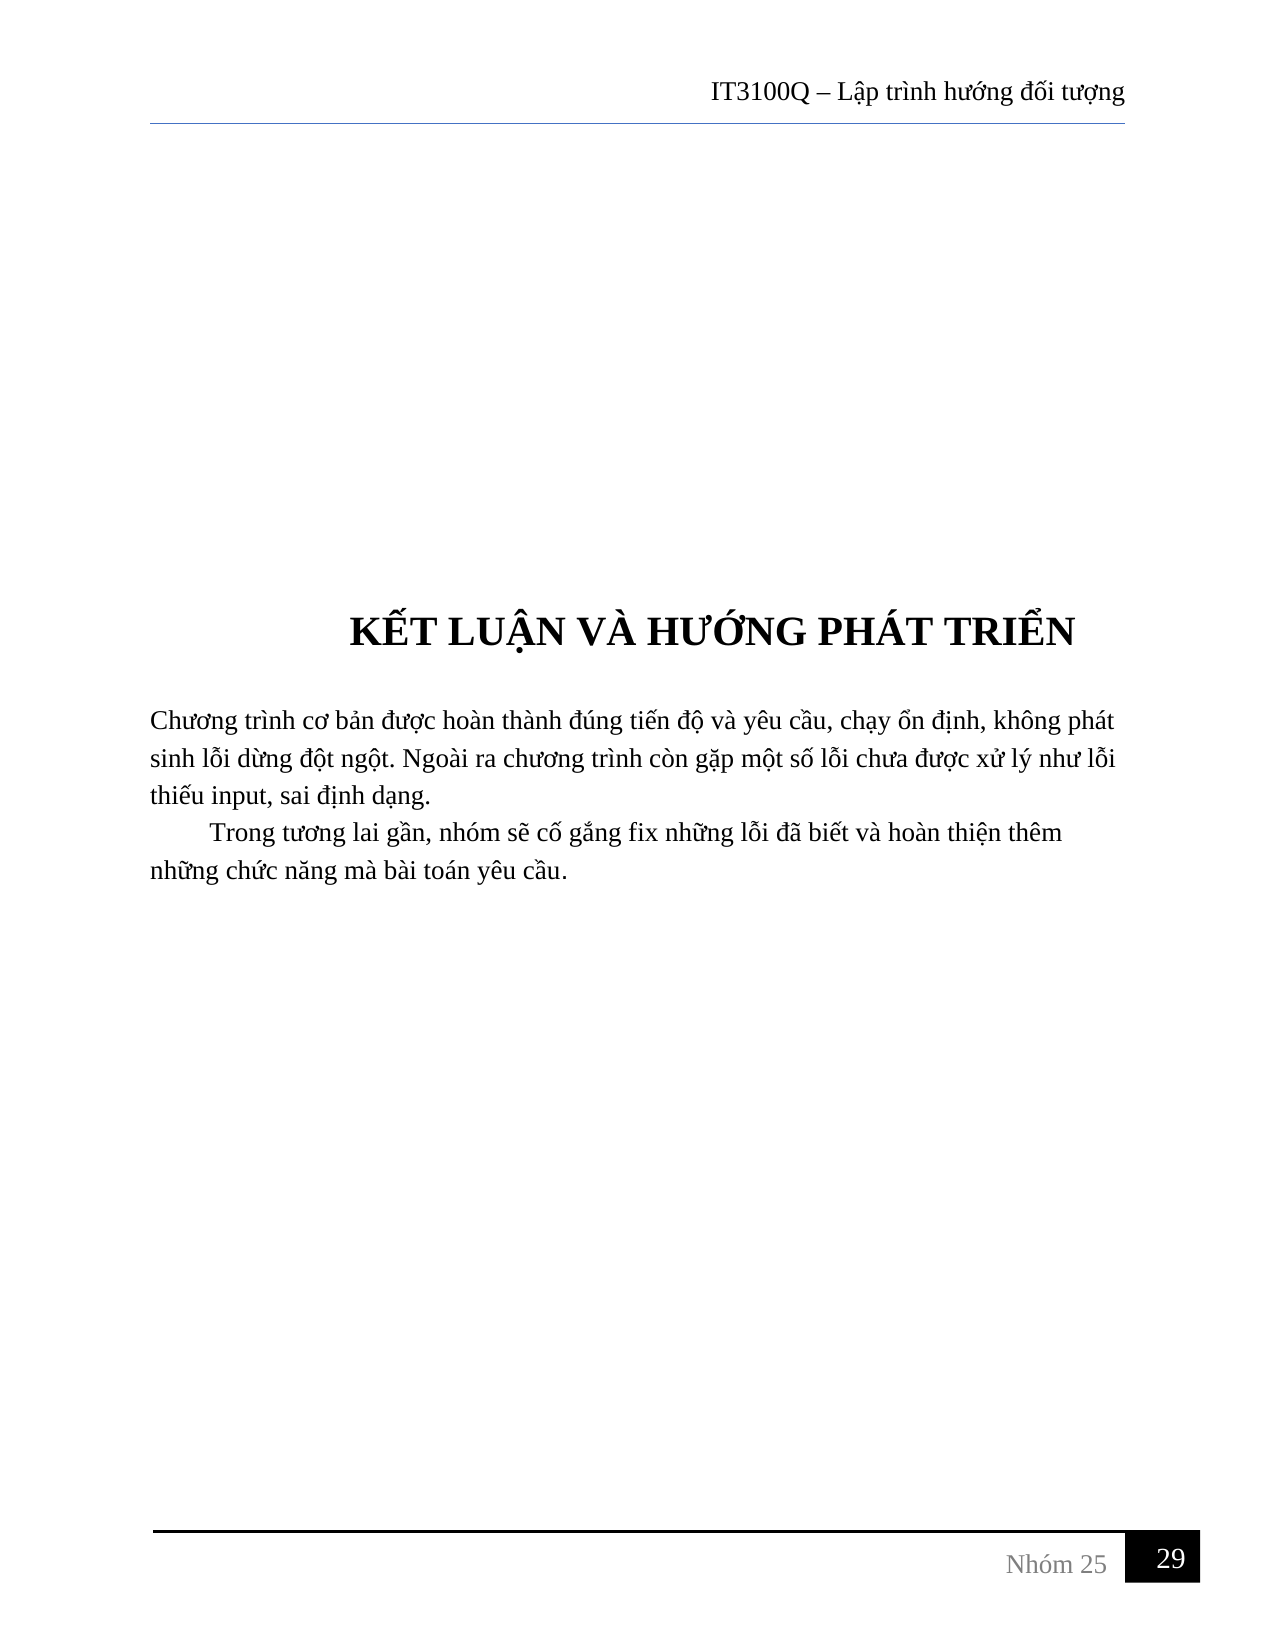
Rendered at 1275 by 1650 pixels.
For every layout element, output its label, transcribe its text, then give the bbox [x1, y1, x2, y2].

text Chương trình cơ bản được hoàn thành đúng tiến độ và yêu cầu, chạy ổn định, không phát sinh lỗi dừng đột ngột. Ngoài ra chương trình còn gặp một số lỗi chưa được xử lý như lỗi thiếu input, sai định dạng. [150, 704, 1125, 810]
subtitle KẾT LUẬN VÀ HƯỚNG PHÁT TRIỂN [300, 607, 1125, 654]
text Trong tương lai gần, nhóm sẽ cố gắng fix những lỗi đã biết và hoàn thiện thêm những chức năng mà bài toán yêu cầu. [150, 816, 1125, 885]
